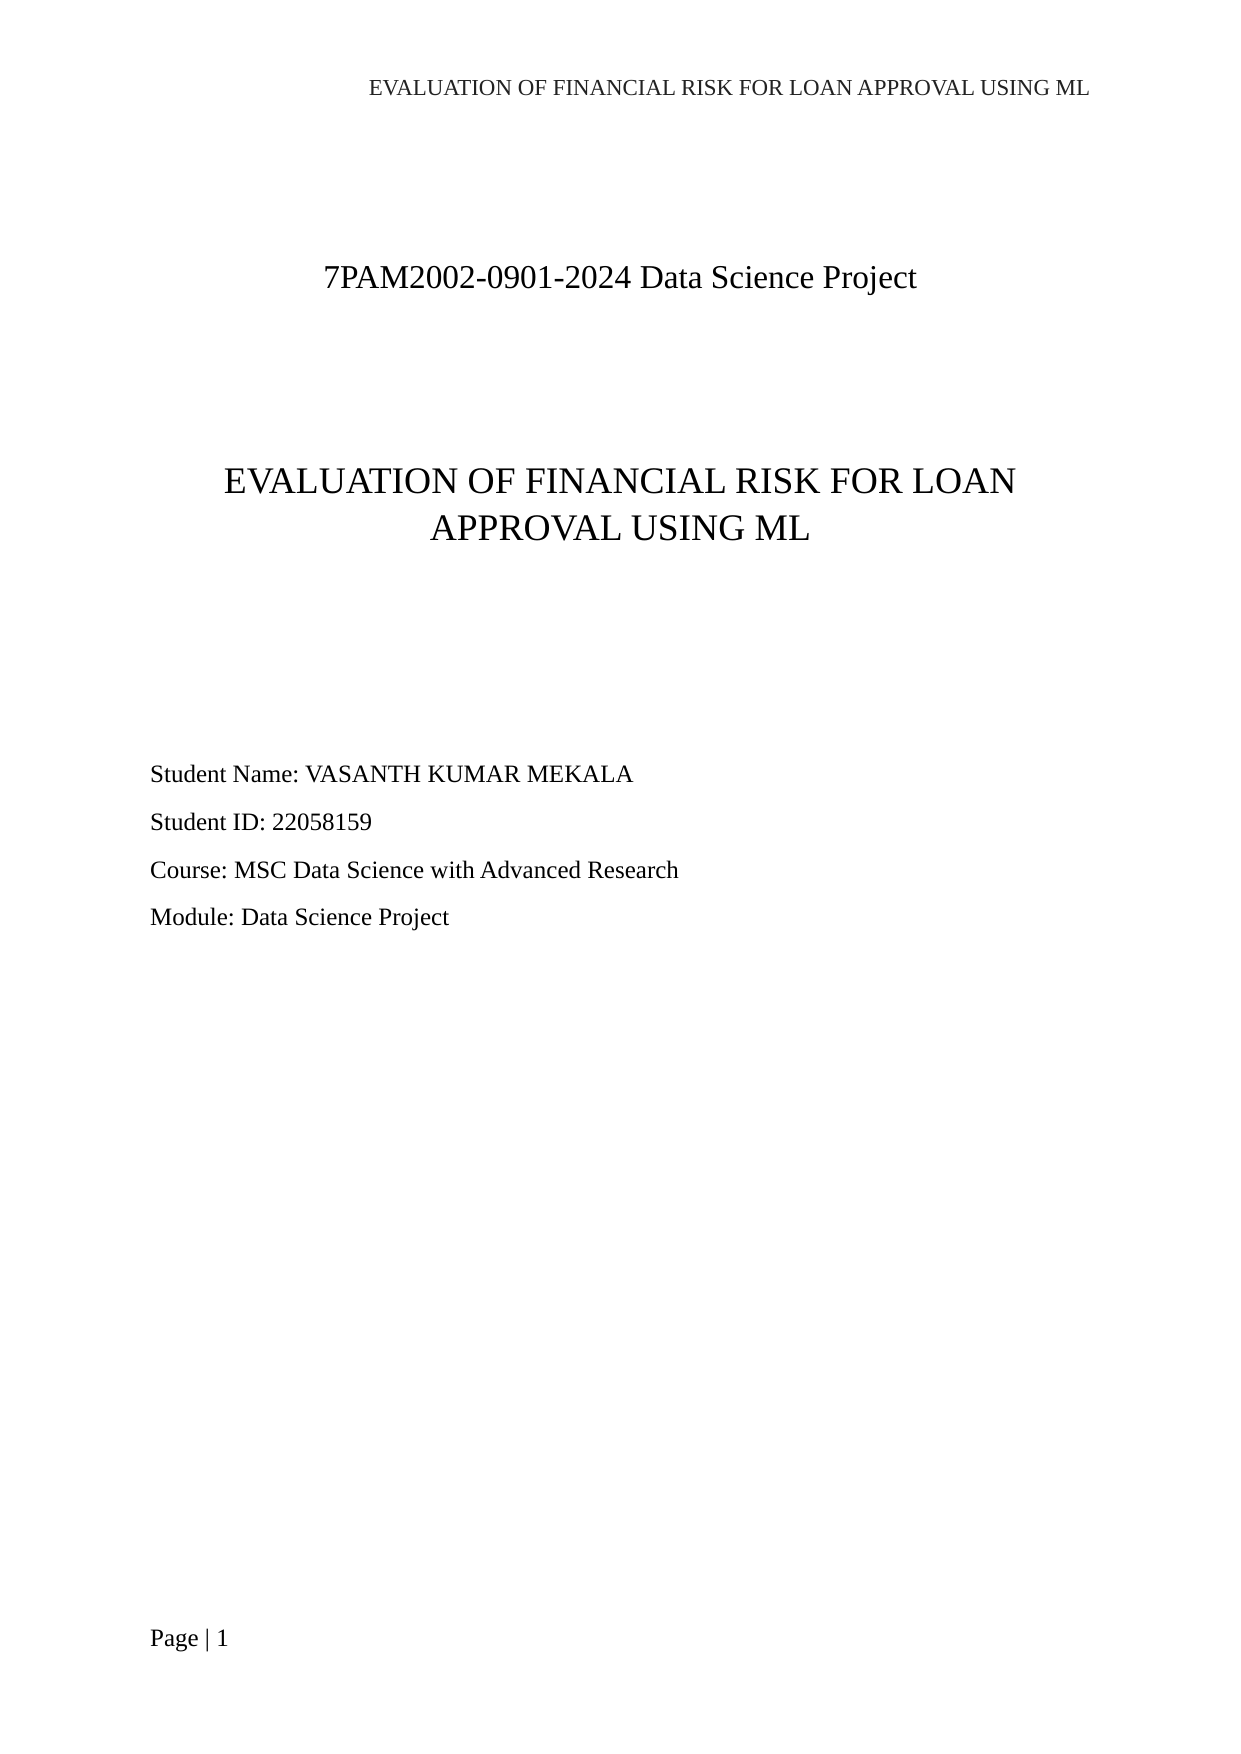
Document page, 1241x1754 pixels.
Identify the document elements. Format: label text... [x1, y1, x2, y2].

text Student ID: 22058159 [150, 807, 1090, 836]
text Student Name: VASANTH KUMAR MEKALA [150, 759, 1090, 788]
text Course: MSC Data Science with Advanced Research [150, 855, 1090, 883]
text EVALUATION OF FINANCIAL RISK FOR LOAN APPROVAL USING ML [150, 459, 1090, 548]
text 7PAM2002-0901-2024 Data Science Project [150, 257, 1090, 296]
text Module: Data Science Project [150, 902, 1090, 931]
